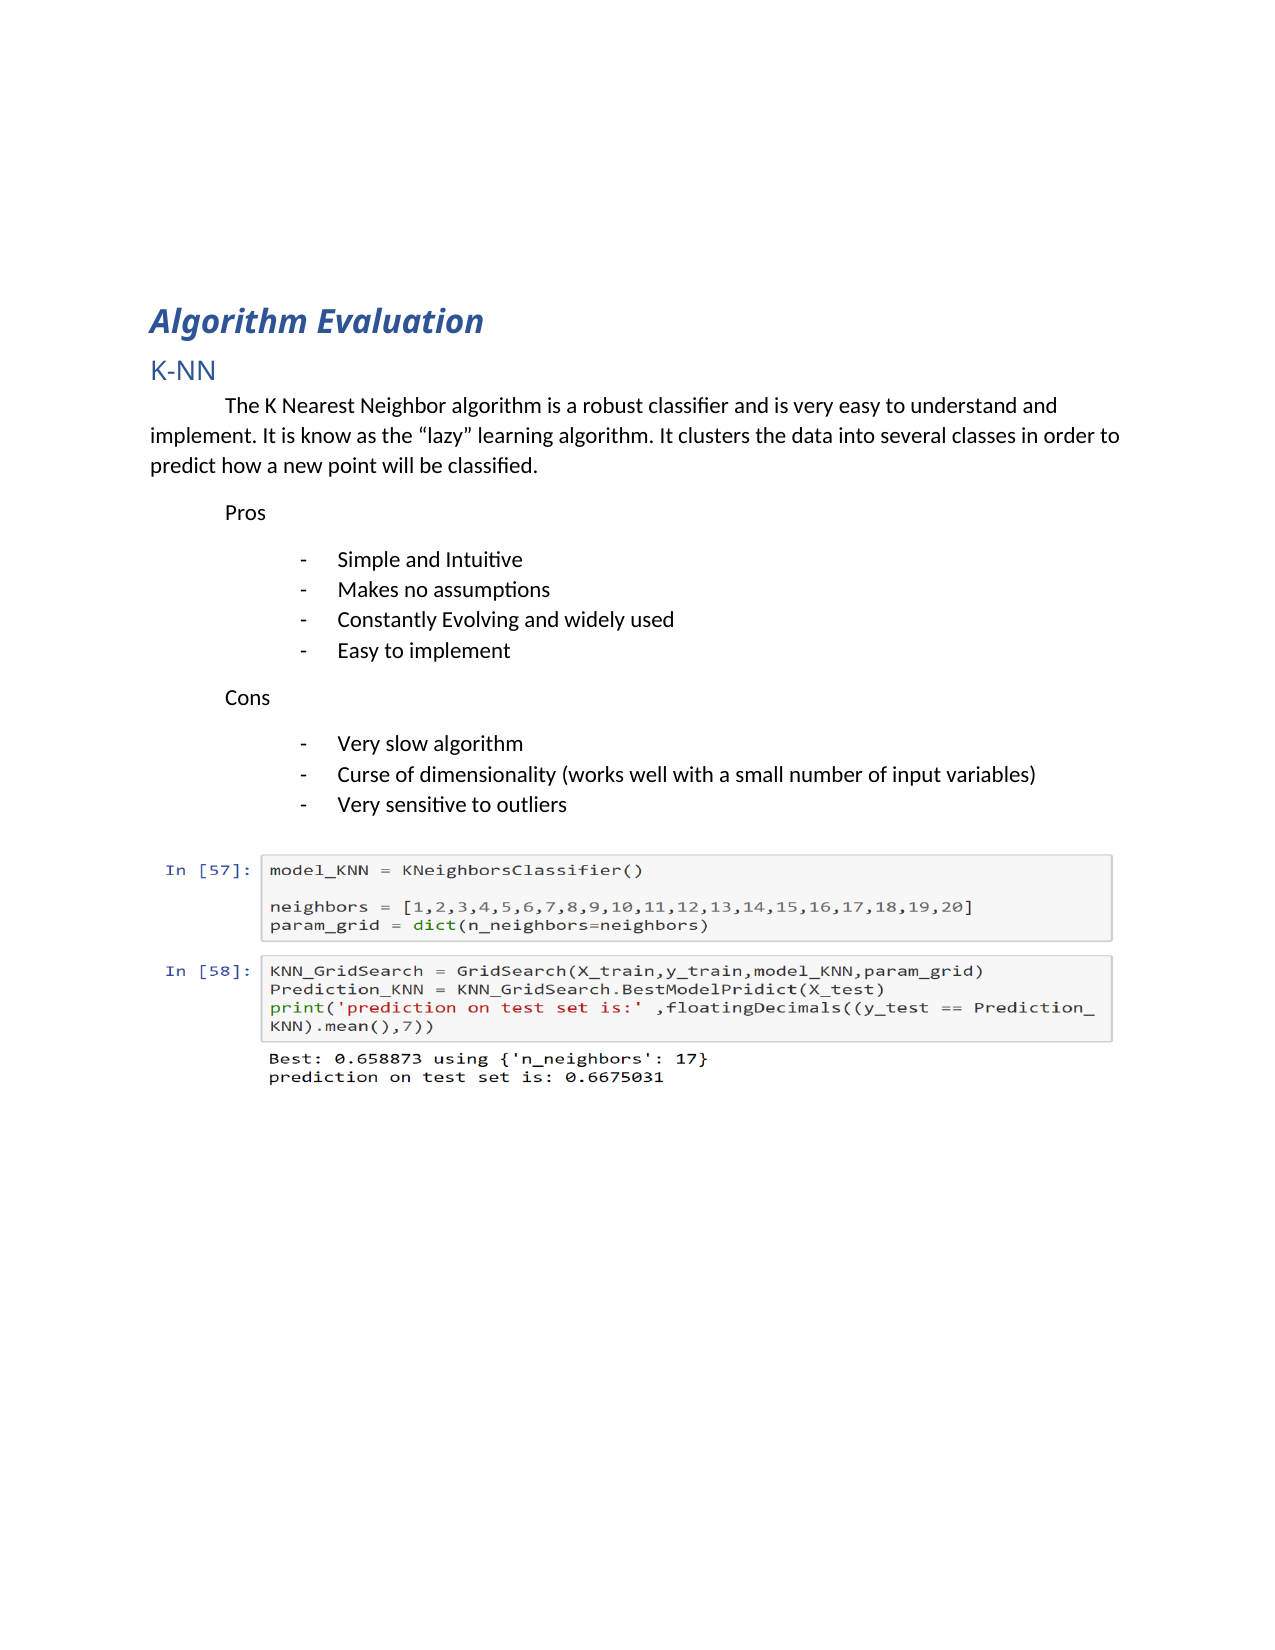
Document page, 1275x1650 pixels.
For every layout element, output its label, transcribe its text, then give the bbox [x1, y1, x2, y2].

text Cons [225, 683, 1125, 711]
list Easy to implement [300, 636, 1125, 664]
list Constantly Evolving and widely used [300, 606, 1125, 634]
subtitle K-NN [150, 351, 1125, 388]
list Very sensitive to outliers [300, 790, 1125, 818]
picture [150, 840, 1125, 1100]
text The K Nearest Neighbor algorithm is a robust classifier and is very easy to understand and implement. It is know as the “lazy” learning algorithm. It clusters the data into several classes in order to predict how a new point will be classified. [150, 391, 1125, 479]
list Very slow algorithm [300, 729, 1125, 758]
list Curse of dimensionality (works well with a small number of input variables) [300, 760, 1125, 788]
text Pros [150, 498, 1125, 526]
subtitle Algorithm Evaluation [150, 298, 1125, 343]
list Makes no assumptions [300, 575, 1125, 603]
list Simple and Intuitive [300, 545, 1125, 573]
